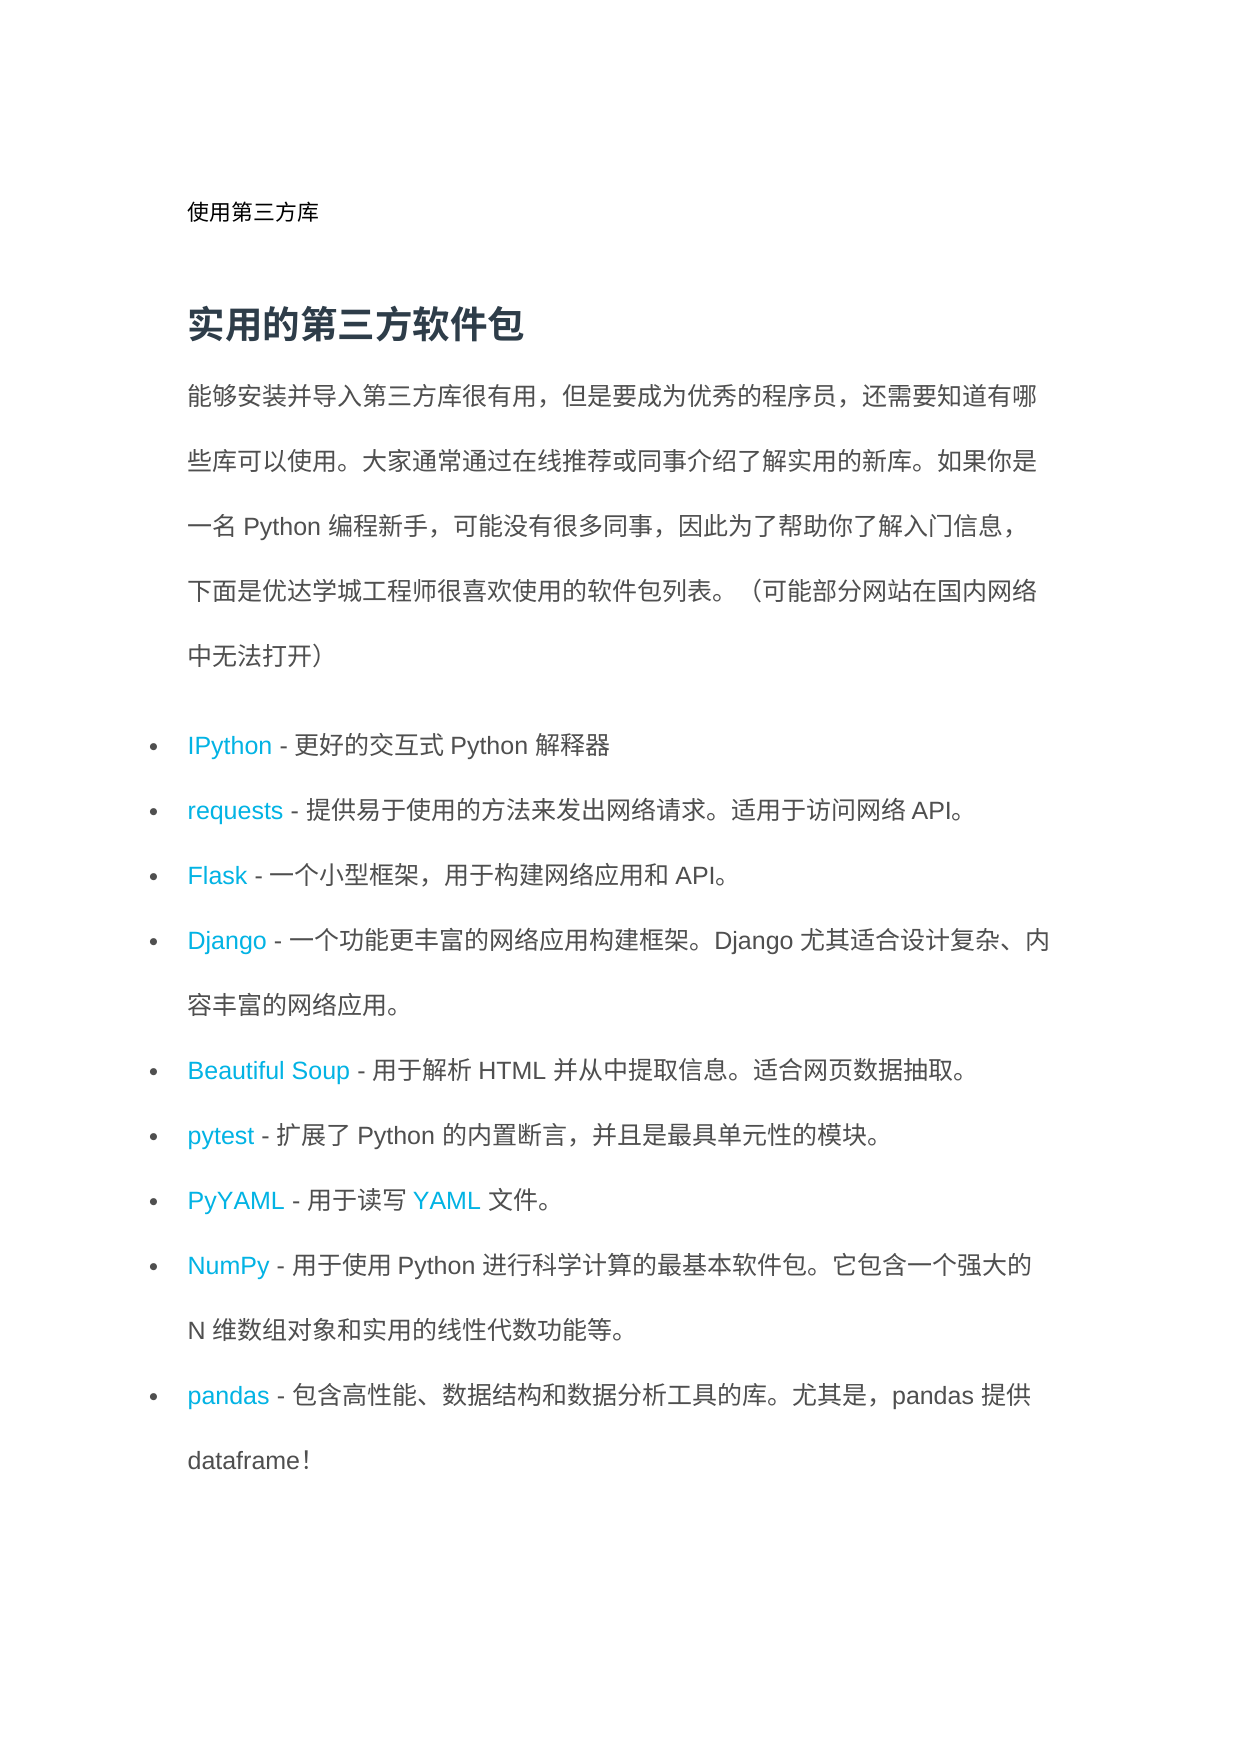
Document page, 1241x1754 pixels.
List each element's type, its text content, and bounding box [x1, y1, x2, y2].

text 实用的第三方软件包 [187, 289, 1053, 354]
list Django - 一个功能更丰富的网络应用构建框架。Django 尤其适合设计复杂、内容丰富的网络应用。 [150, 906, 1053, 1036]
text 能够安装并导入第三方库很有用，但是要成为优秀的程序员，还需要知道有哪些库可以使用。大家通常通过在线推荐或同事介绍了解实用的新库。如果你是一名 Python 编程新手，可能没有很多同事，因此为了帮助你了解入门信息，下面是优达学城工程师很喜欢使用的软件包列表。（可能部分网站在国内网络中无法打开） [187, 362, 1053, 687]
list PyYAML - 用于读写 YAML 文件。 [150, 1166, 1053, 1231]
list Beautiful Soup - 用于解析 HTML 并从中提取信息。适合网页数据抽取。 [150, 1036, 1053, 1101]
list pytest - 扩展了 Python 的内置断言，并且是最具单元性的模块。 [150, 1101, 1053, 1166]
list Flask - 一个小型框架，用于构建网络应用和 API。 [150, 841, 1053, 906]
list IPython - 更好的交互式 Python 解释器 [150, 711, 1053, 776]
list NumPy - 用于使用 Python 进行科学计算的最基本软件包。它包含一个强大的 N 维数组对象和实用的线性代数功能等。 [150, 1231, 1053, 1361]
text 使用第三方库 [187, 194, 1053, 227]
list requests - 提供易于使用的方法来发出网络请求。适用于访问网络 API。 [150, 776, 1053, 841]
list pandas - 包含高性能、数据结构和数据分析工具的库。尤其是，pandas 提供 dataframe！ [150, 1361, 1053, 1491]
